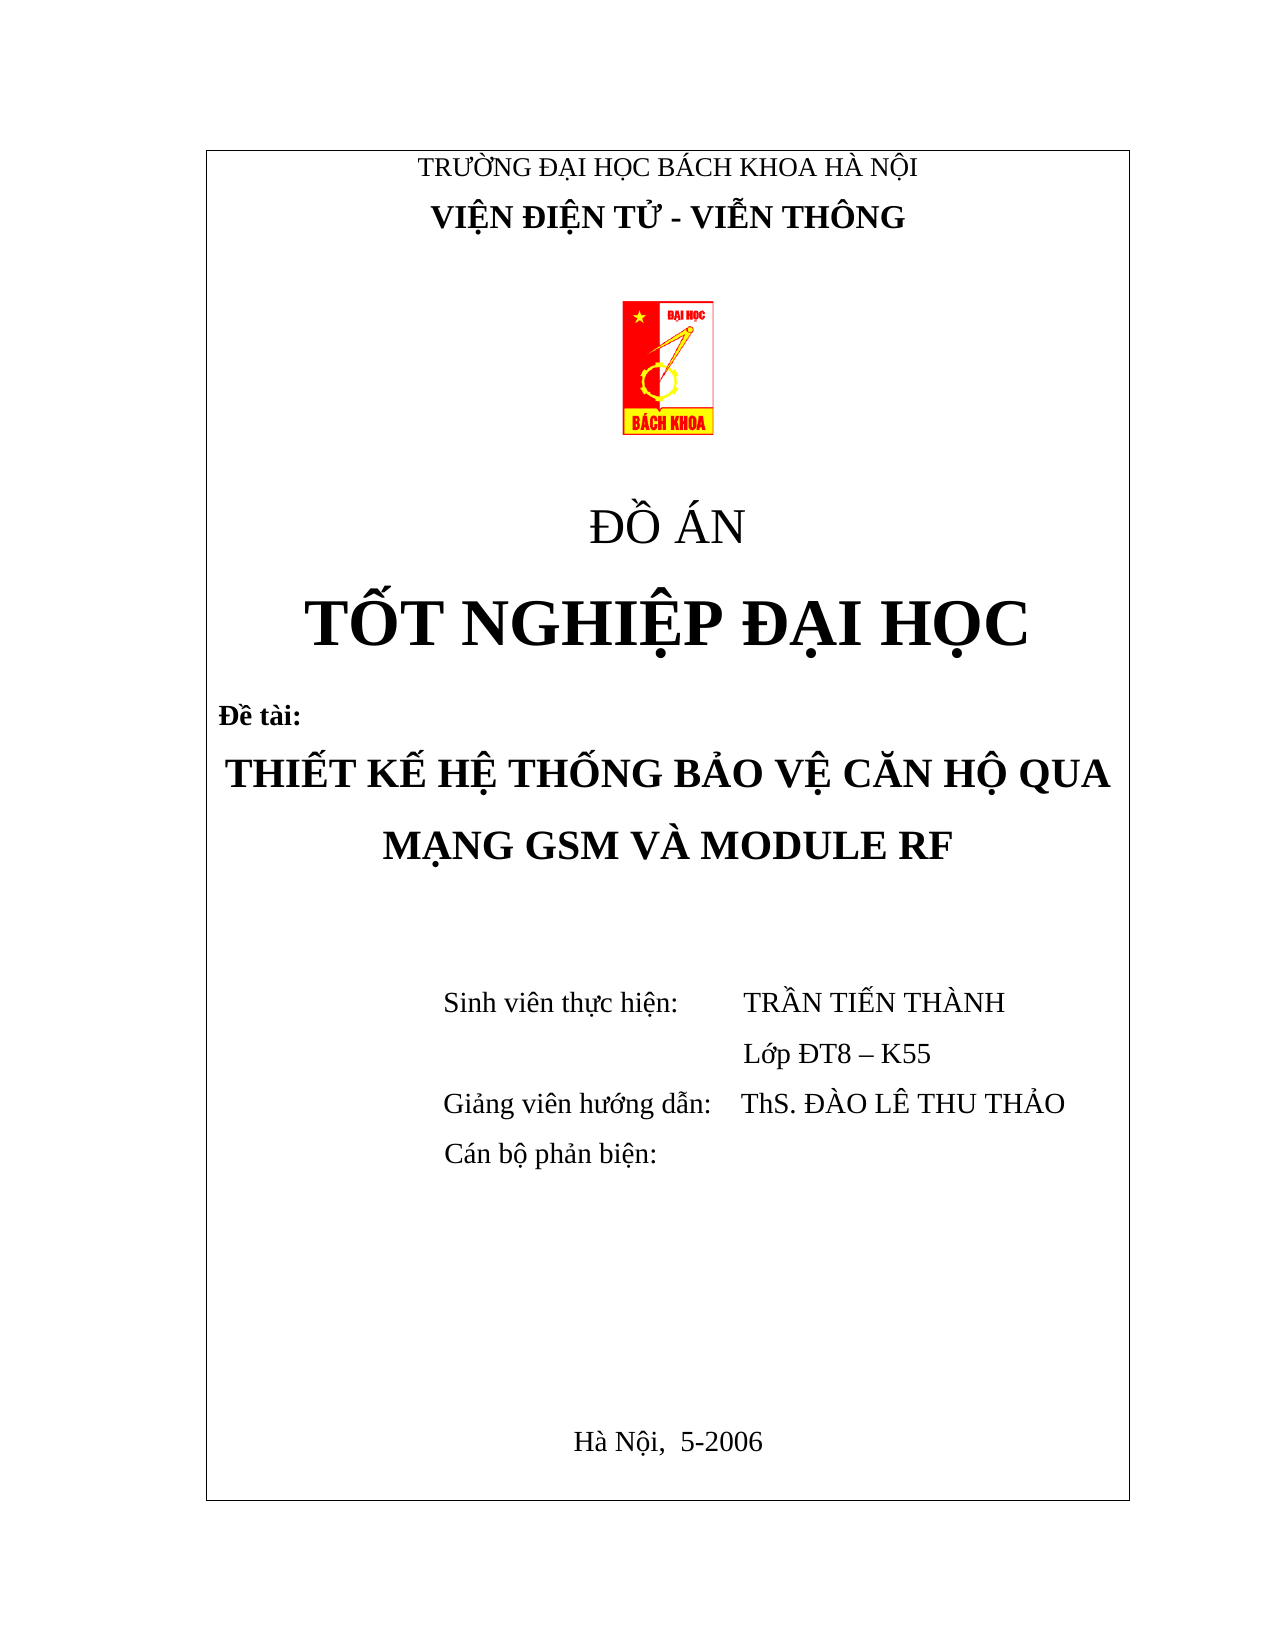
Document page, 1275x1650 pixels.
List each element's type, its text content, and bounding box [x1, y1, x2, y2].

table_cell TRƯỜNG ĐẠI HỌC BÁCH KHOA HÀ NỘI VIỆN ĐIỆN TỬ - VIỄN THÔNG ĐỒ ÁN TỐT NGHIỆP ĐẠI HỌC Đề tài: THIẾT KẾ HỆ THỐNG BẢO VỆ CĂN HỘ QUA MẠNG GSM VÀ MODULE RF Sinh viên thực hiện: TRẦN TIẾN THÀNH Lớp ĐT8 – K55 Giảng viên hướng dẫn: ThS. ĐÀO LÊ THU THẢO Cán bộ phản biện: Hà Nội, 5-2006 [207, 151, 1129, 1500]
picture [622, 301, 714, 435]
